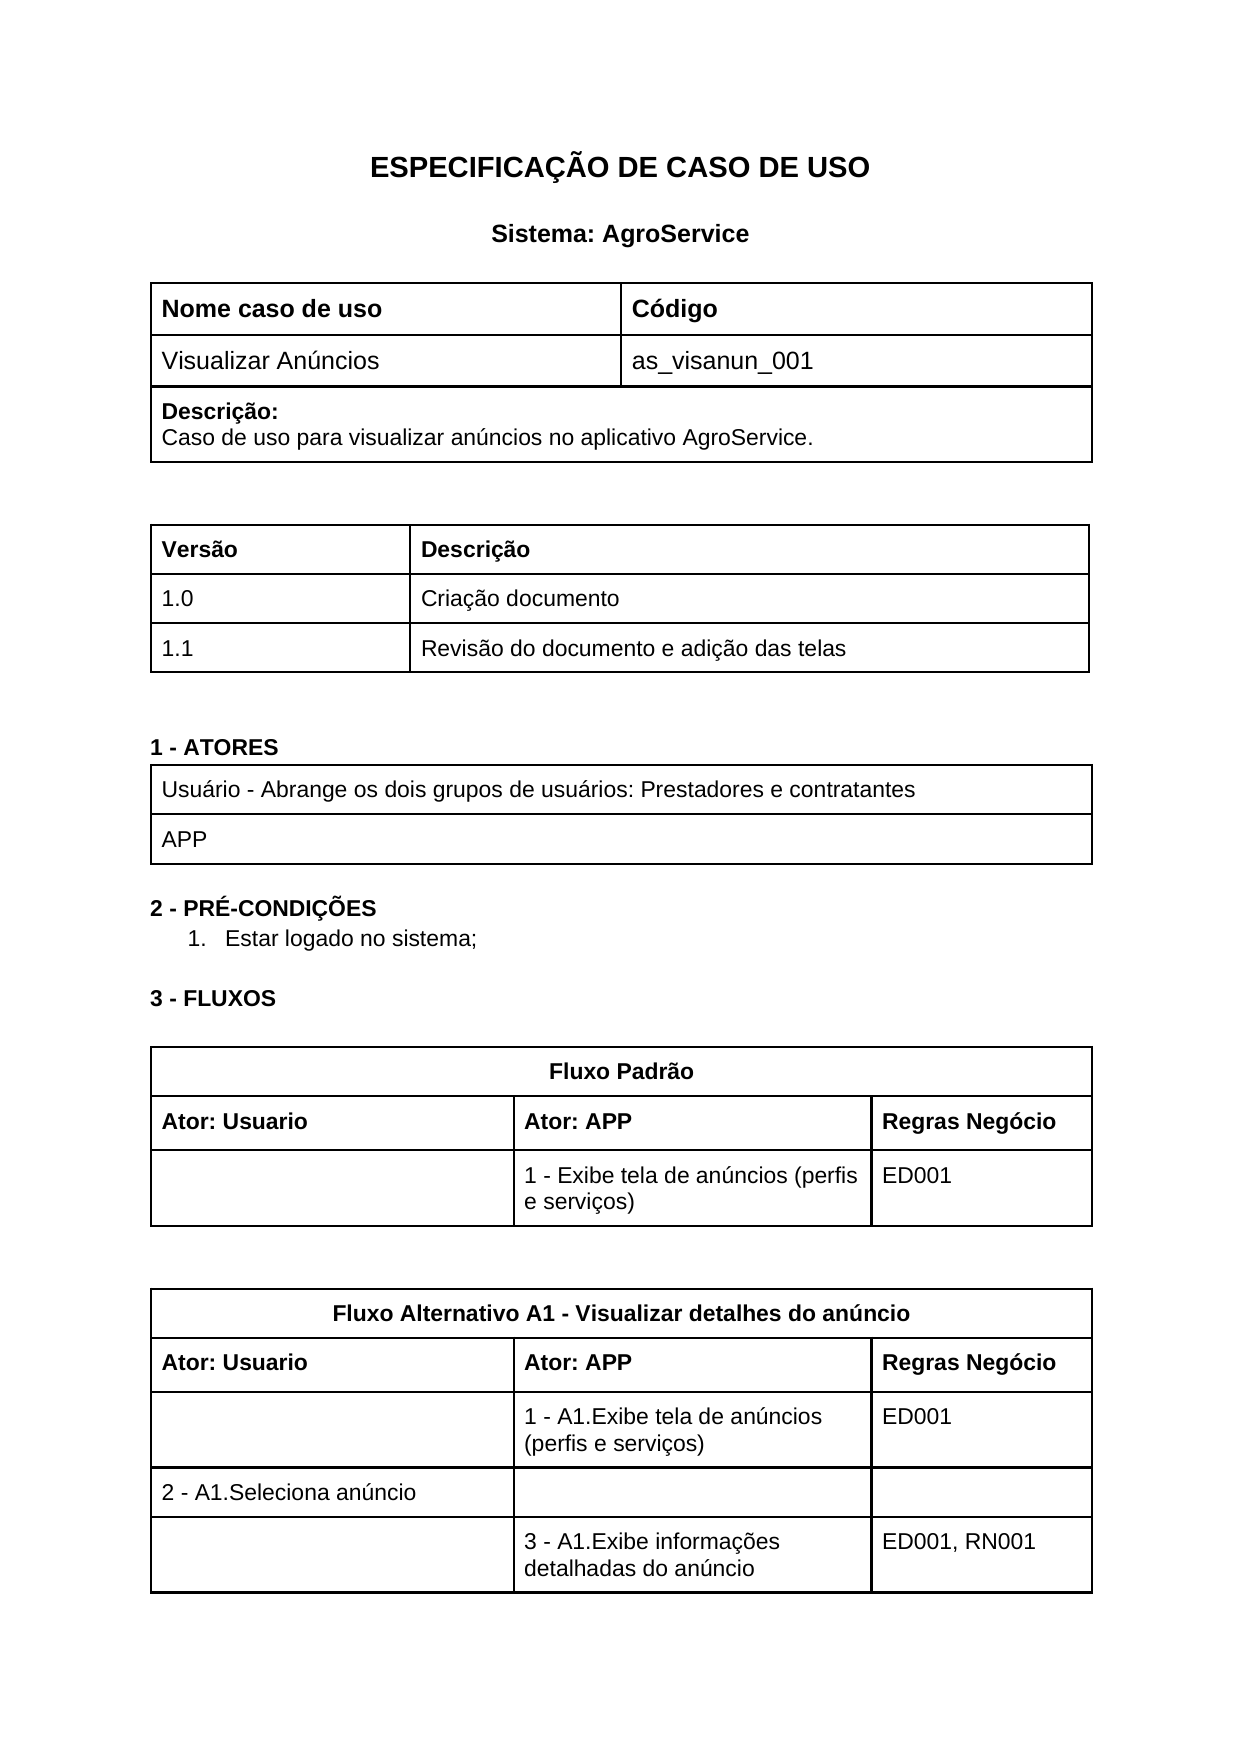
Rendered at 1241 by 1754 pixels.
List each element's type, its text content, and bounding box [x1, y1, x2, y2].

table_header Versão [152, 526, 409, 573]
table_cell Revisão do documento e adição das telas [411, 624, 1088, 671]
table_cell Regras Negócio [873, 1097, 1091, 1149]
table_cell [152, 1393, 513, 1466]
table_cell ED001 [873, 1151, 1091, 1225]
table_cell Ator: Usuario [152, 1339, 513, 1391]
table_header Descrição [411, 526, 1088, 573]
table_cell [152, 1151, 513, 1225]
table_header Usuário - Abrange os dois grupos de usuários: Prestadores e contratantes [152, 766, 1091, 813]
table_cell [515, 1469, 870, 1516]
table_cell Ator: Usuario [152, 1097, 513, 1149]
table_header Fluxo Padrão [152, 1048, 1091, 1095]
table_cell ED001 [873, 1393, 1091, 1466]
table_header Nome caso de uso [152, 284, 620, 334]
table_cell Visualizar Anúncios [152, 336, 620, 385]
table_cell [515, 1518, 870, 1591]
text Sistema: AgroService [150, 219, 1090, 247]
text ESPECIFICAÇÃO DE CASO DE USO [150, 150, 1090, 183]
table_cell [873, 1469, 1091, 1516]
table_cell Regras Negócio [873, 1339, 1091, 1391]
table_cell Ator: APP [515, 1097, 870, 1149]
table_cell 2 - A1.Seleciona anúncio [152, 1469, 513, 1516]
text 3 - FLUXOS [150, 985, 1090, 1012]
table_cell Descrição: Caso de uso para visualizar anúncios no aplicativo AgroService. [152, 388, 1091, 461]
table_cell 1 - Exibe tela de anúncios (perfis e serviços) [515, 1151, 870, 1225]
list Estar logado no sistema; [187, 925, 1090, 951]
text 2 - PRÉ-CONDIÇÕES [150, 895, 1090, 921]
table_cell 1.0 [152, 575, 409, 622]
table_header Código [622, 284, 1091, 334]
table_cell Ator: APP [515, 1339, 870, 1391]
table_cell as_visanun_001 [622, 336, 1091, 385]
text 1 - ATORES [150, 734, 1090, 760]
table_cell APP [152, 815, 1091, 862]
table_cell Criação documento [411, 575, 1088, 622]
table_cell 1 - A1.Exibe tela de anúncios (perfis e serviços) [515, 1393, 870, 1466]
table_cell ED001, RN001 [873, 1518, 1091, 1591]
table_header Fluxo Alternativo A1 - Visualizar detalhes do anúncio [152, 1290, 1091, 1337]
table_cell 1.1 [152, 624, 409, 671]
table_cell [152, 1518, 513, 1591]
